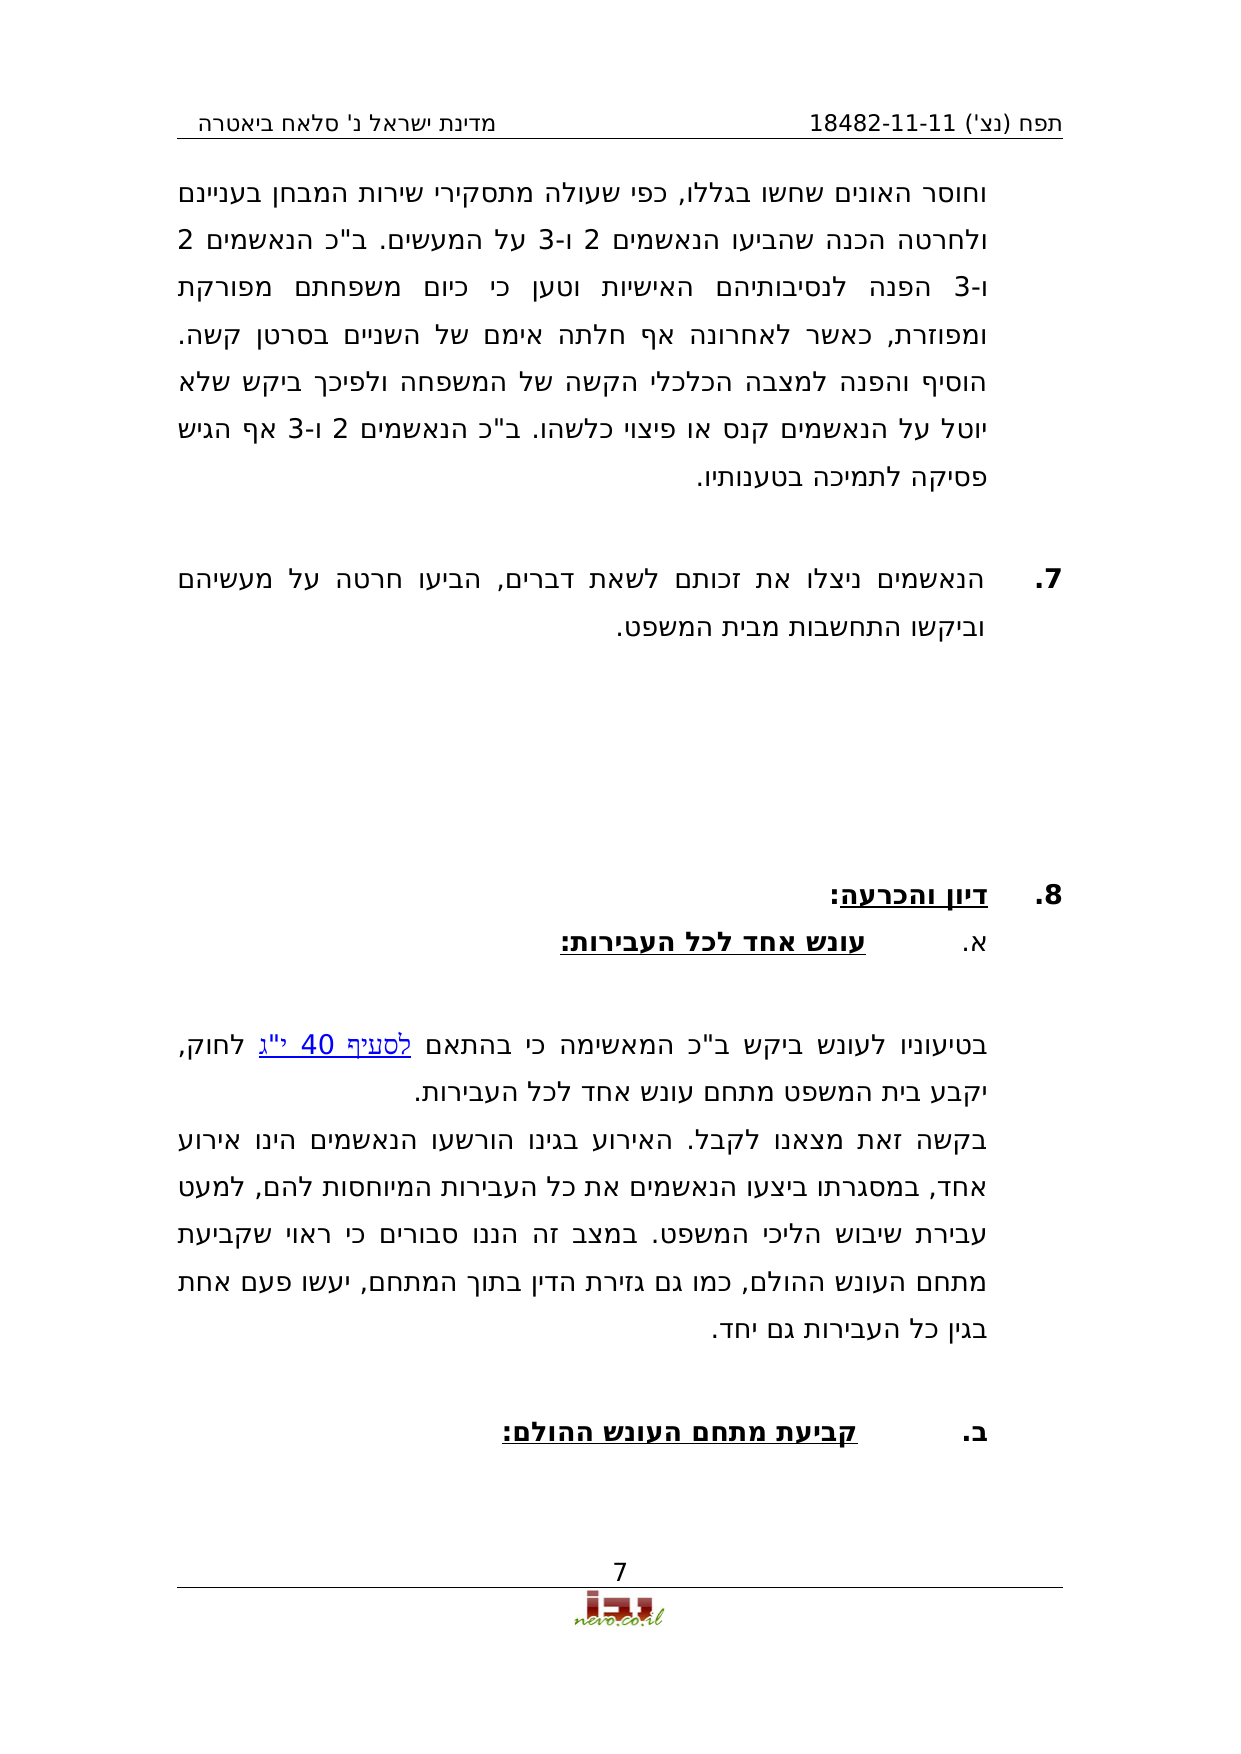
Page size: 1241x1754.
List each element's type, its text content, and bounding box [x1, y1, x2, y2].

text א. עונש אחד לכל העבירות: [177, 927, 988, 958]
picture [574, 1590, 666, 1627]
text 7. הנאשמים ניצלו את זכותם לשאת דברים, הביעו חרטה על מעשיהם וביקשו התחשבות מבית המשפט. [177, 563, 1063, 642]
text בטיעוניו לעונש ביקש ב"כ המאשימה כי בהתאם לסעיף 40 י"ג לחוק, יקבע בית המשפט מתחם עונש אחד לכל העבירות. [177, 1029, 988, 1108]
text בקשה זאת מצאנו לקבל. האירוע בגינו הורשעו הנאשמים הינו אירוע אחד, במסגרתו ביצעו הנאשמים את כל העבירות המיוחסות להם, למעט עבירת שיבוש הליכי המשפט. במצב זה הננו סבורים כי ראוי שקביעת מתחם העונש ההולם, כמו גם גזירת הדין בתוך המתחם, יעשו פעם אחת בגין כל העבירות גם יחד. [177, 1124, 988, 1345]
text ב. קביעת מתחם העונש ההולם: [177, 1416, 988, 1447]
text 8. דיון והכרעה: [177, 879, 1063, 911]
